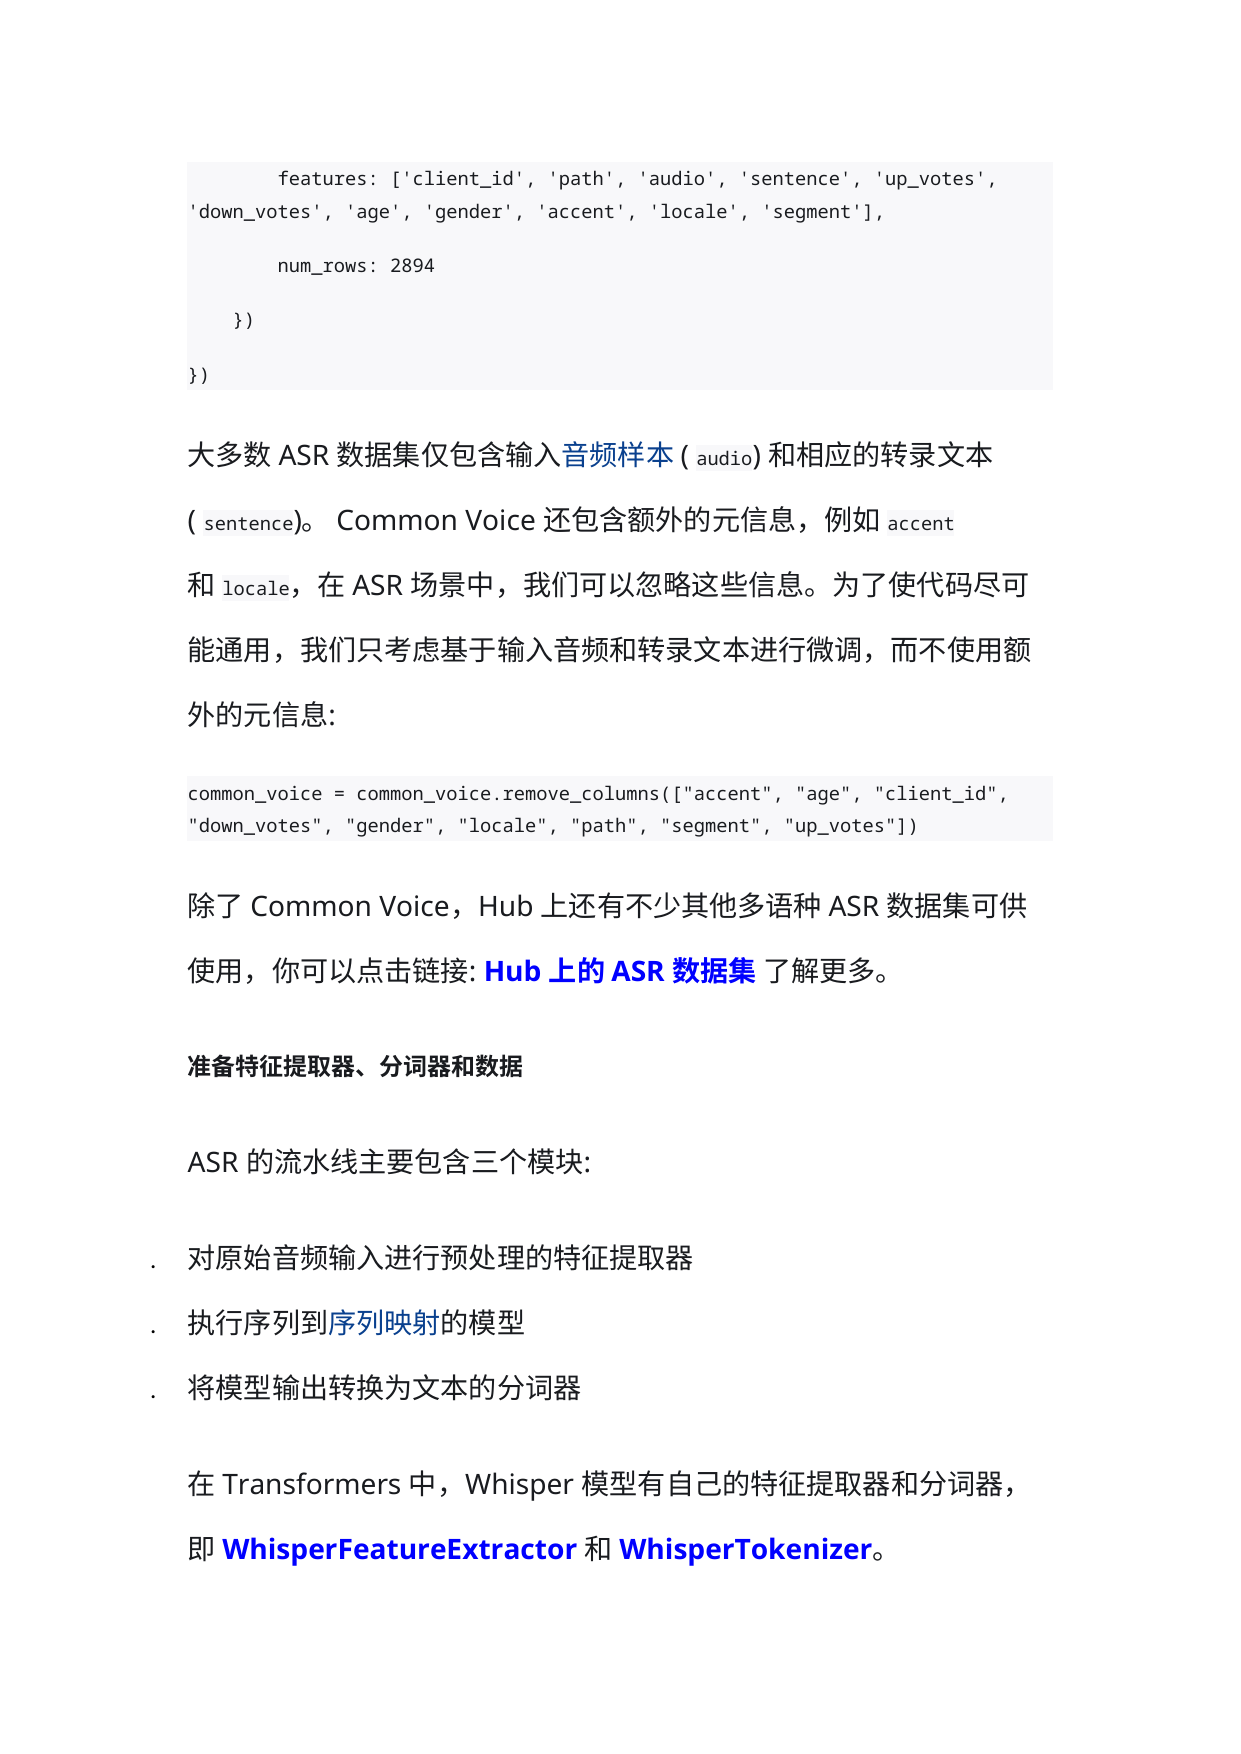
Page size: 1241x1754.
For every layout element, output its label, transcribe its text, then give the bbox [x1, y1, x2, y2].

text ASR 的流水线主要包含三个模块: [187, 1128, 1053, 1193]
text }) [187, 303, 1053, 336]
list 将模型输出转换为文本的分词器 [150, 1354, 1053, 1419]
text 大多数 ASR 数据集仅包含输入音频样本 ( audio) 和相应的转录文本 ( sentence)。 Common Voice 还包含额外的元信息，例如 accent 和 locale，在 ASR 场景中，我们可以忽略这些信息。为了使代码尽可能通用，我们只考虑基于输入音频和转录文本进行微调，而不使用额外的元信息: [187, 421, 1053, 746]
text num_rows: 2894 [187, 249, 1053, 281]
list 对原始音频输入进行预处理的特征提取器 [150, 1224, 1053, 1289]
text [187, 162, 1053, 227]
list 执行序列到序列映射的模型 [150, 1289, 1053, 1354]
text }) [187, 358, 1053, 390]
subtitle 准备特征提取器、分词器和数据 [187, 1033, 1053, 1098]
text 在 Transformers 中，Whisper 模型有自己的特征提取器和分词器，即 WhisperFeatureExtractor 和 WhisperTokenizer。 [187, 1449, 1053, 1579]
text common_voice = common_voice.remove_columns(["accent", "age", "client_id", "down_votes", "gender", "locale", "path", "segment", "up_votes"]) [187, 776, 1053, 841]
text 除了 Common Voice，Hub 上还有不少其他多语种 ASR 数据集可供使用，你可以点击链接: Hub 上的 ASR 数据集 了解更多。 [187, 872, 1053, 1002]
